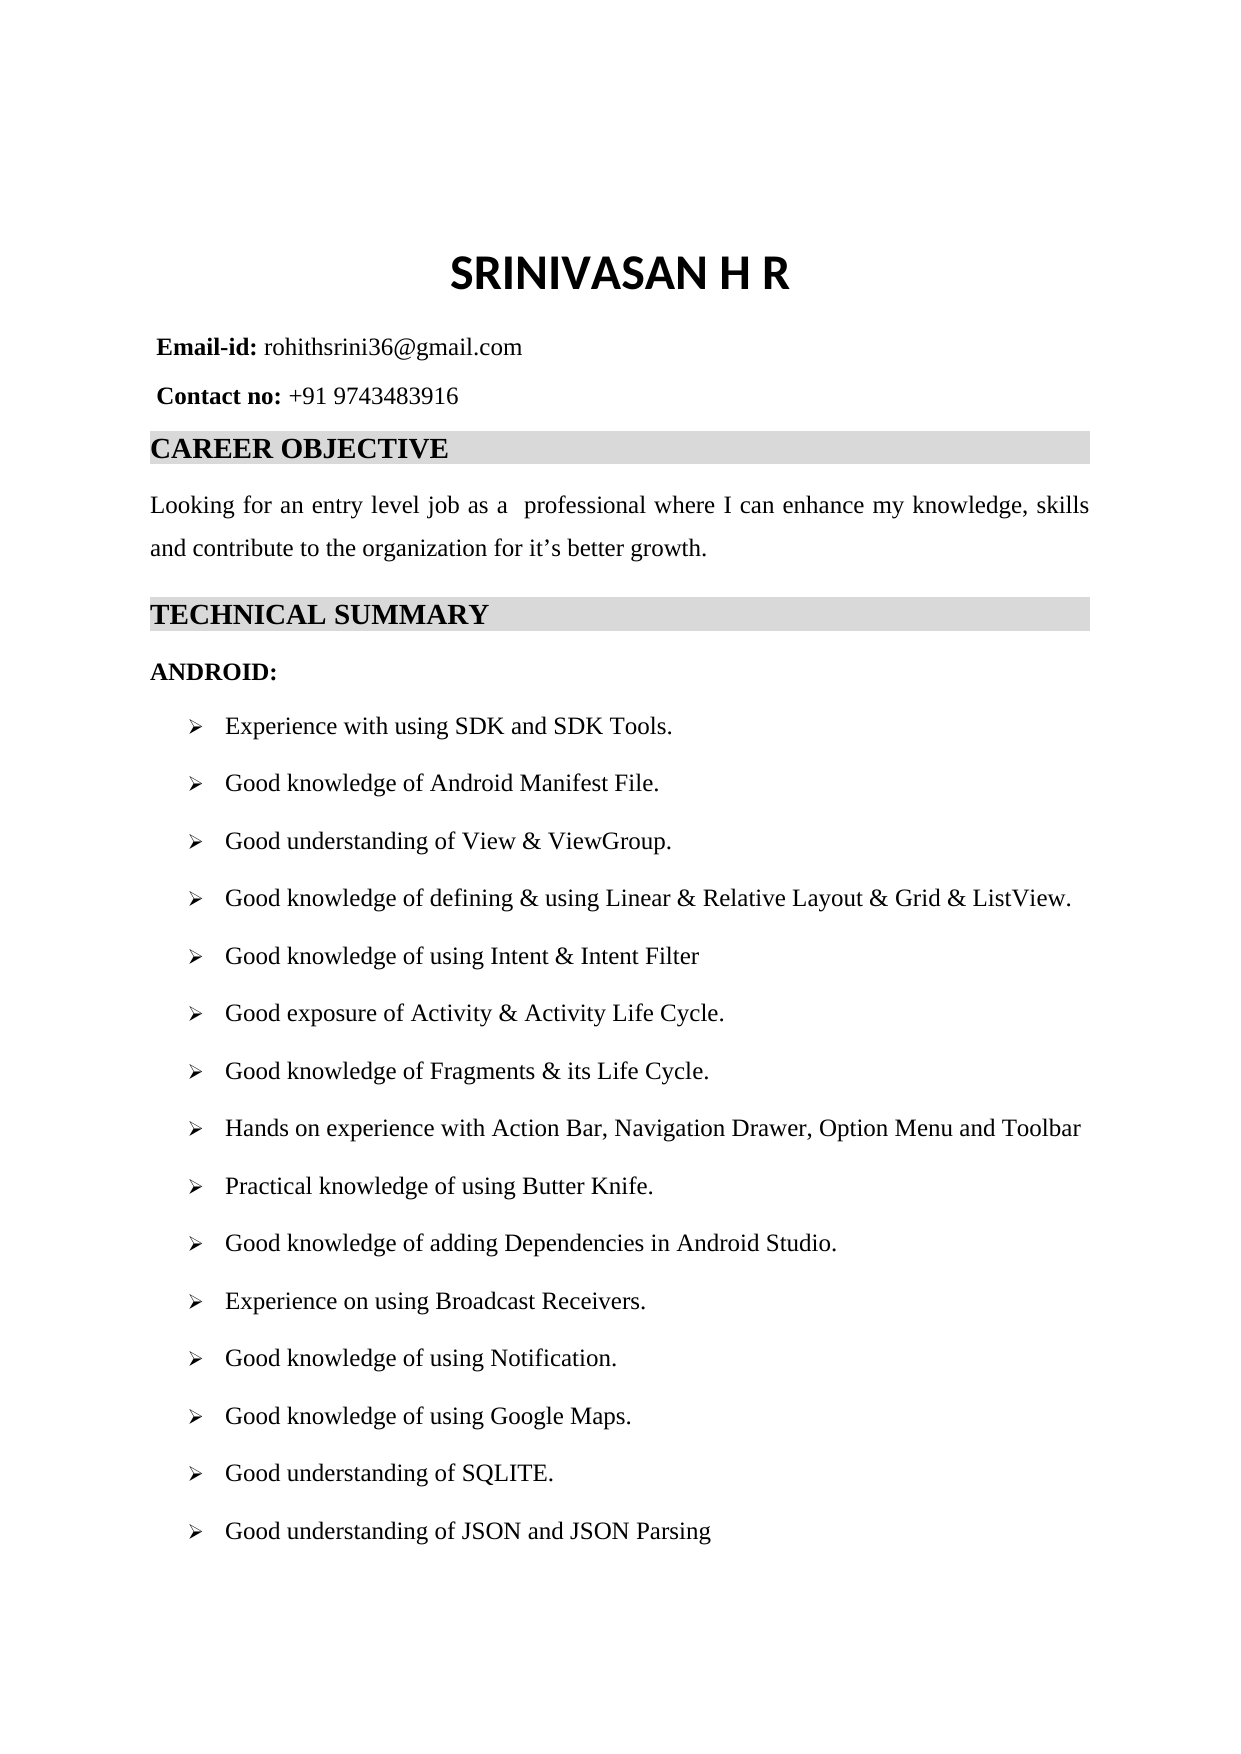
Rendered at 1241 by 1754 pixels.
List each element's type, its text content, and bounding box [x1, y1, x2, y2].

list Good knowledge of defining & using Linear & Relative Layout & Grid & ListView. [187, 883, 1090, 912]
list Practical knowledge of using Butter Knife. [187, 1171, 1090, 1199]
text TECHNICAL SUMMARY [150, 597, 1090, 631]
list Good understanding of JSON and JSON Parsing [187, 1516, 1090, 1544]
list Experience on using Broadcast Receivers. [187, 1286, 1090, 1314]
list Good understanding of View & ViewGroup. [187, 826, 1090, 854]
text Contact no: +91 9743483916 [150, 381, 1090, 410]
list Good knowledge of using Notification. [187, 1343, 1090, 1372]
list Good knowledge of using Google Maps. [187, 1401, 1090, 1429]
text SRINIVASAN H R [150, 241, 1090, 302]
list Good understanding of SQLITE. [187, 1458, 1090, 1487]
text Email-id: rohithsrini36@gmail.com [150, 332, 1090, 361]
list Good knowledge of adding Dependencies in Android Studio. [187, 1228, 1090, 1257]
text Looking for an entry level job as a professional where I can enhance my knowledge, skills and contribute to the organization for it’s better growth. [150, 490, 1090, 562]
list Good exposure of Activity & Activity Life Cycle. [187, 998, 1090, 1027]
text ANDROID: [150, 657, 1090, 686]
list Good knowledge of using Intent & Intent Filter [187, 941, 1090, 969]
list Hands on experience with Action Bar, Navigation Drawer, Option Menu and Toolbar [187, 1113, 1090, 1142]
list Experience with using SDK and SDK Tools. [187, 711, 1090, 739]
list Good knowledge of Android Manifest File. [187, 768, 1090, 797]
text CAREER OBJECTIVE [150, 431, 1090, 464]
list Good knowledge of Fragments & its Life Cycle. [187, 1056, 1090, 1084]
